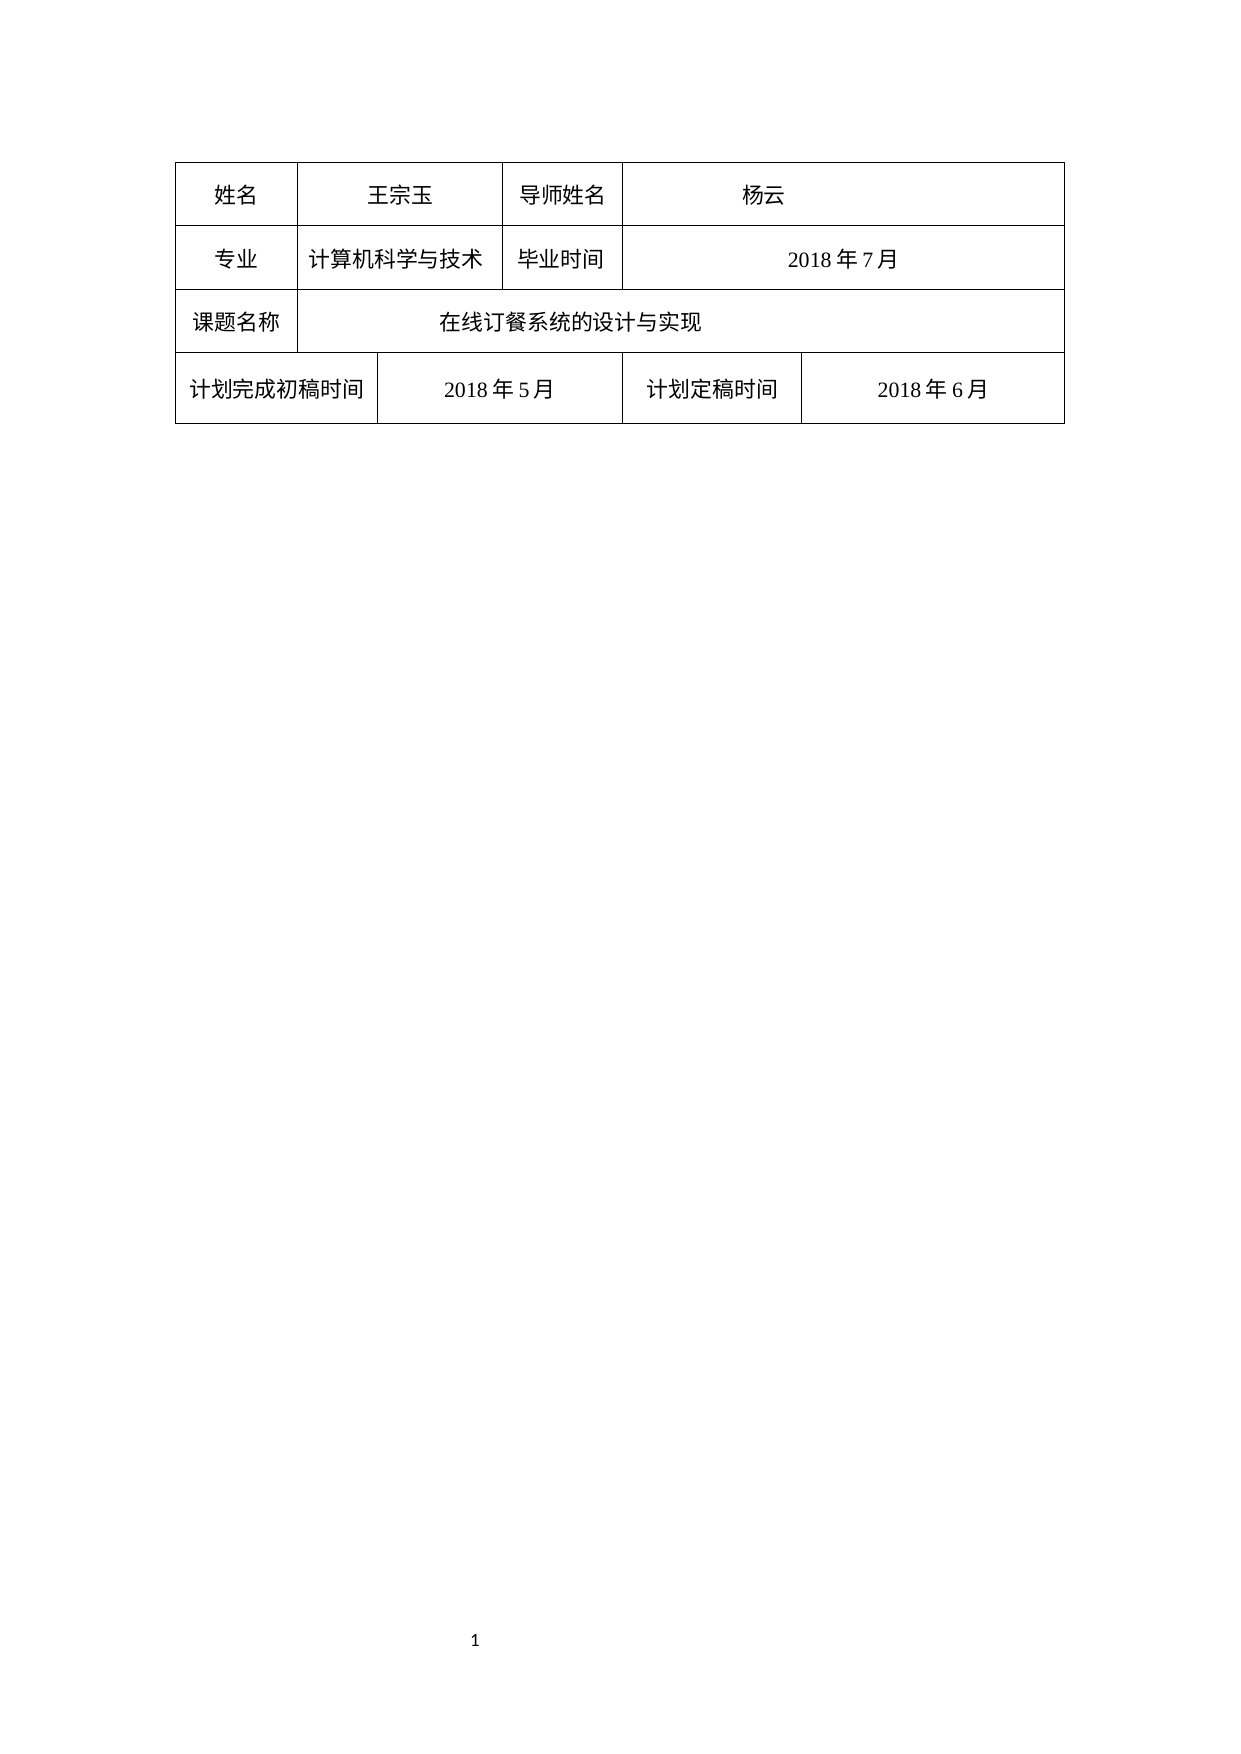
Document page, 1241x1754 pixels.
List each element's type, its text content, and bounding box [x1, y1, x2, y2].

table_cell 专业 [176, 226, 297, 289]
table_cell 2018年5月 [378, 353, 622, 423]
table_cell 2018年6月 [802, 353, 1064, 423]
table_header 姓名 [176, 163, 297, 225]
table_cell 课题名称 [176, 290, 297, 352]
table_cell 在线订餐系统的设计与实现 [298, 290, 1064, 352]
table_cell 毕业时间 [503, 226, 622, 289]
table_cell 计算机科学与技术 [298, 226, 502, 289]
table_cell 2018年7月 [623, 226, 1064, 289]
table_header 导师姓名 [503, 163, 622, 225]
table_cell 计划定稿时间 [623, 353, 801, 423]
table_header 王宗玉 [298, 163, 502, 225]
table_header 杨云 [623, 163, 1064, 225]
table_cell 计划完成初稿时间 [176, 353, 377, 423]
